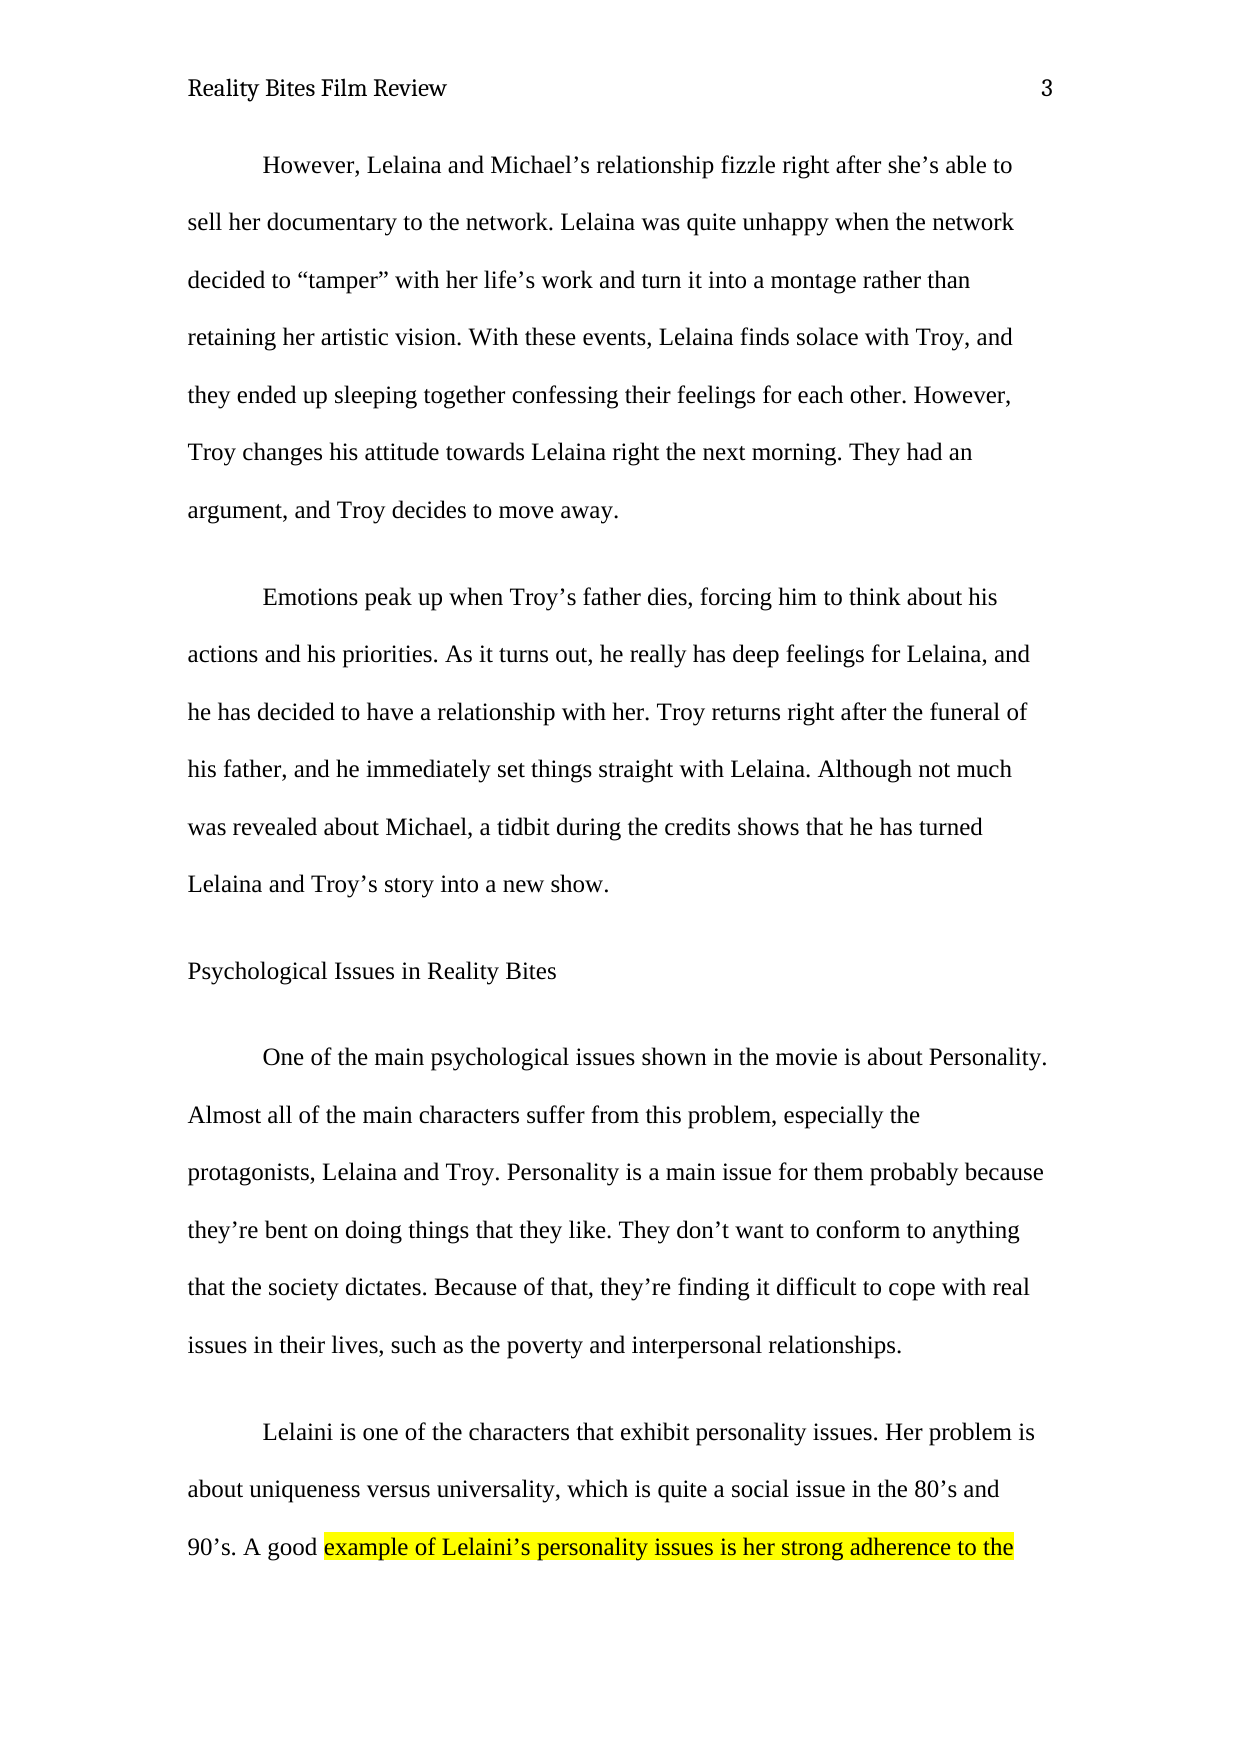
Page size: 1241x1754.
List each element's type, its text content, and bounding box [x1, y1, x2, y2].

text Psychological Issues in Reality Bites [187, 956, 1053, 984]
text However, Lelaina and Michael’s relationship fizzle right after she’s able to sell her documentary to the network. Lelaina was quite unhappy when the network decided to “tamper” with her life’s work and turn it into a montage rather than retaining her artistic vision. With these events, Lelaina finds solace with Troy, and they ended up sleeping together confessing their feelings for each other. However, Troy changes his attitude towards Lelaina right the next morning. They had an argument, and Troy decides to move away. [187, 150, 1053, 524]
text Emotions peak up when Troy’s father dies, forcing him to think about his actions and his priorities. As it turns out, he really has deep feelings for Lelaina, and he has decided to have a relationship with her. Troy returns right after the funeral of his father, and he immediately set things straight with Lelaina. Although not much was revealed about Michael, a tidbit during the credits shows that he has turned Lelaina and Troy’s story into a new show. [187, 582, 1053, 898]
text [187, 1417, 1053, 1560]
text One of the main psychological issues shown in the movie is about Personality. Almost all of the main characters suffer from this problem, especially the protagonists, Lelaina and Troy. Personality is a main issue for them probably because they’re bent on doing things that they like. They don’t want to conform to anything that the society dictates. Because of that, they’re finding it difficult to cope with real issues in their lives, such as the poverty and interpersonal relationships. [187, 1042, 1053, 1359]
